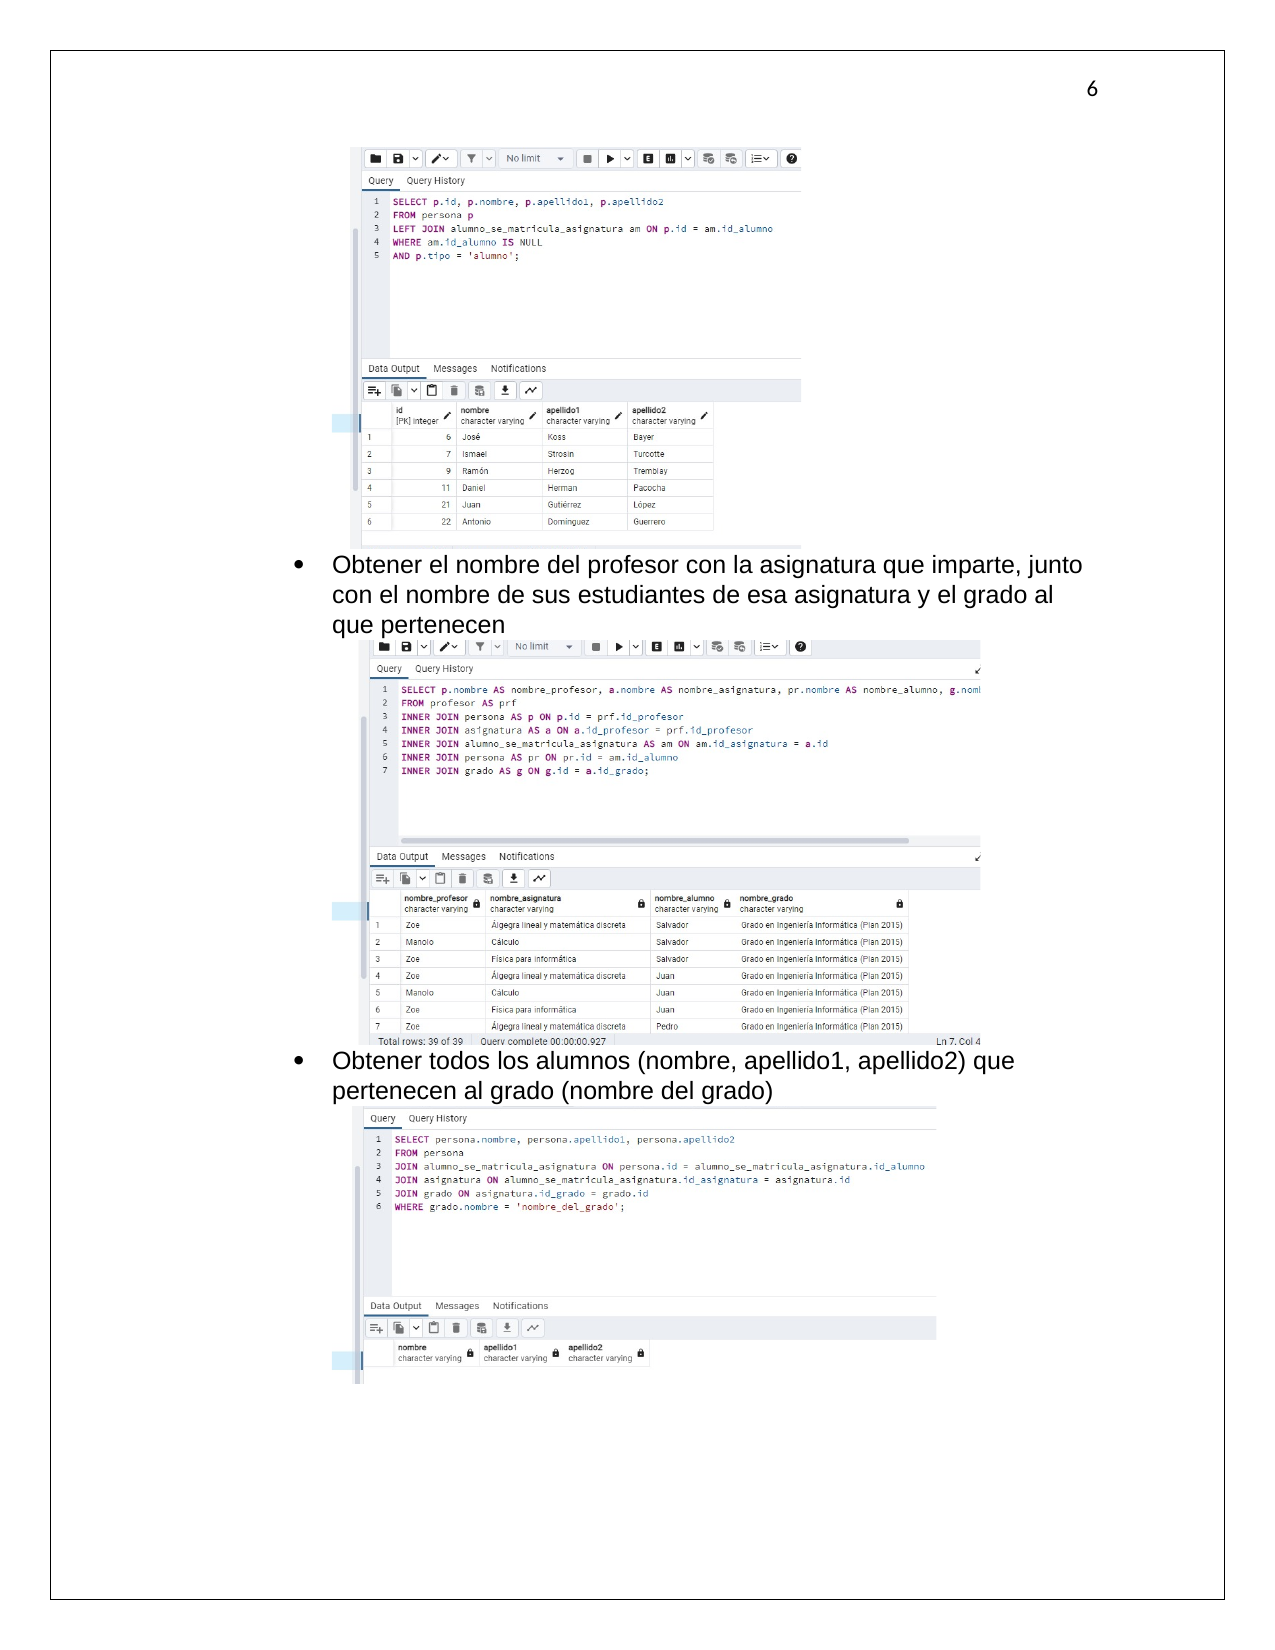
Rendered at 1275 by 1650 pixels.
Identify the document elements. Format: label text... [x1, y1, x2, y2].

list Obtener el nombre del profesor con la asignatura que imparte, junto con el nombre de sus estudiantes de esa asignatura y el grado al que pertenecen [294, 550, 1098, 639]
picture [331, 640, 981, 1045]
picture [331, 1106, 937, 1384]
list Obtener todos los alumnos (nombre, apellido1, apellido2) que pertenecen al grado (nombre del grado) [294, 1046, 1098, 1105]
picture [331, 147, 802, 549]
